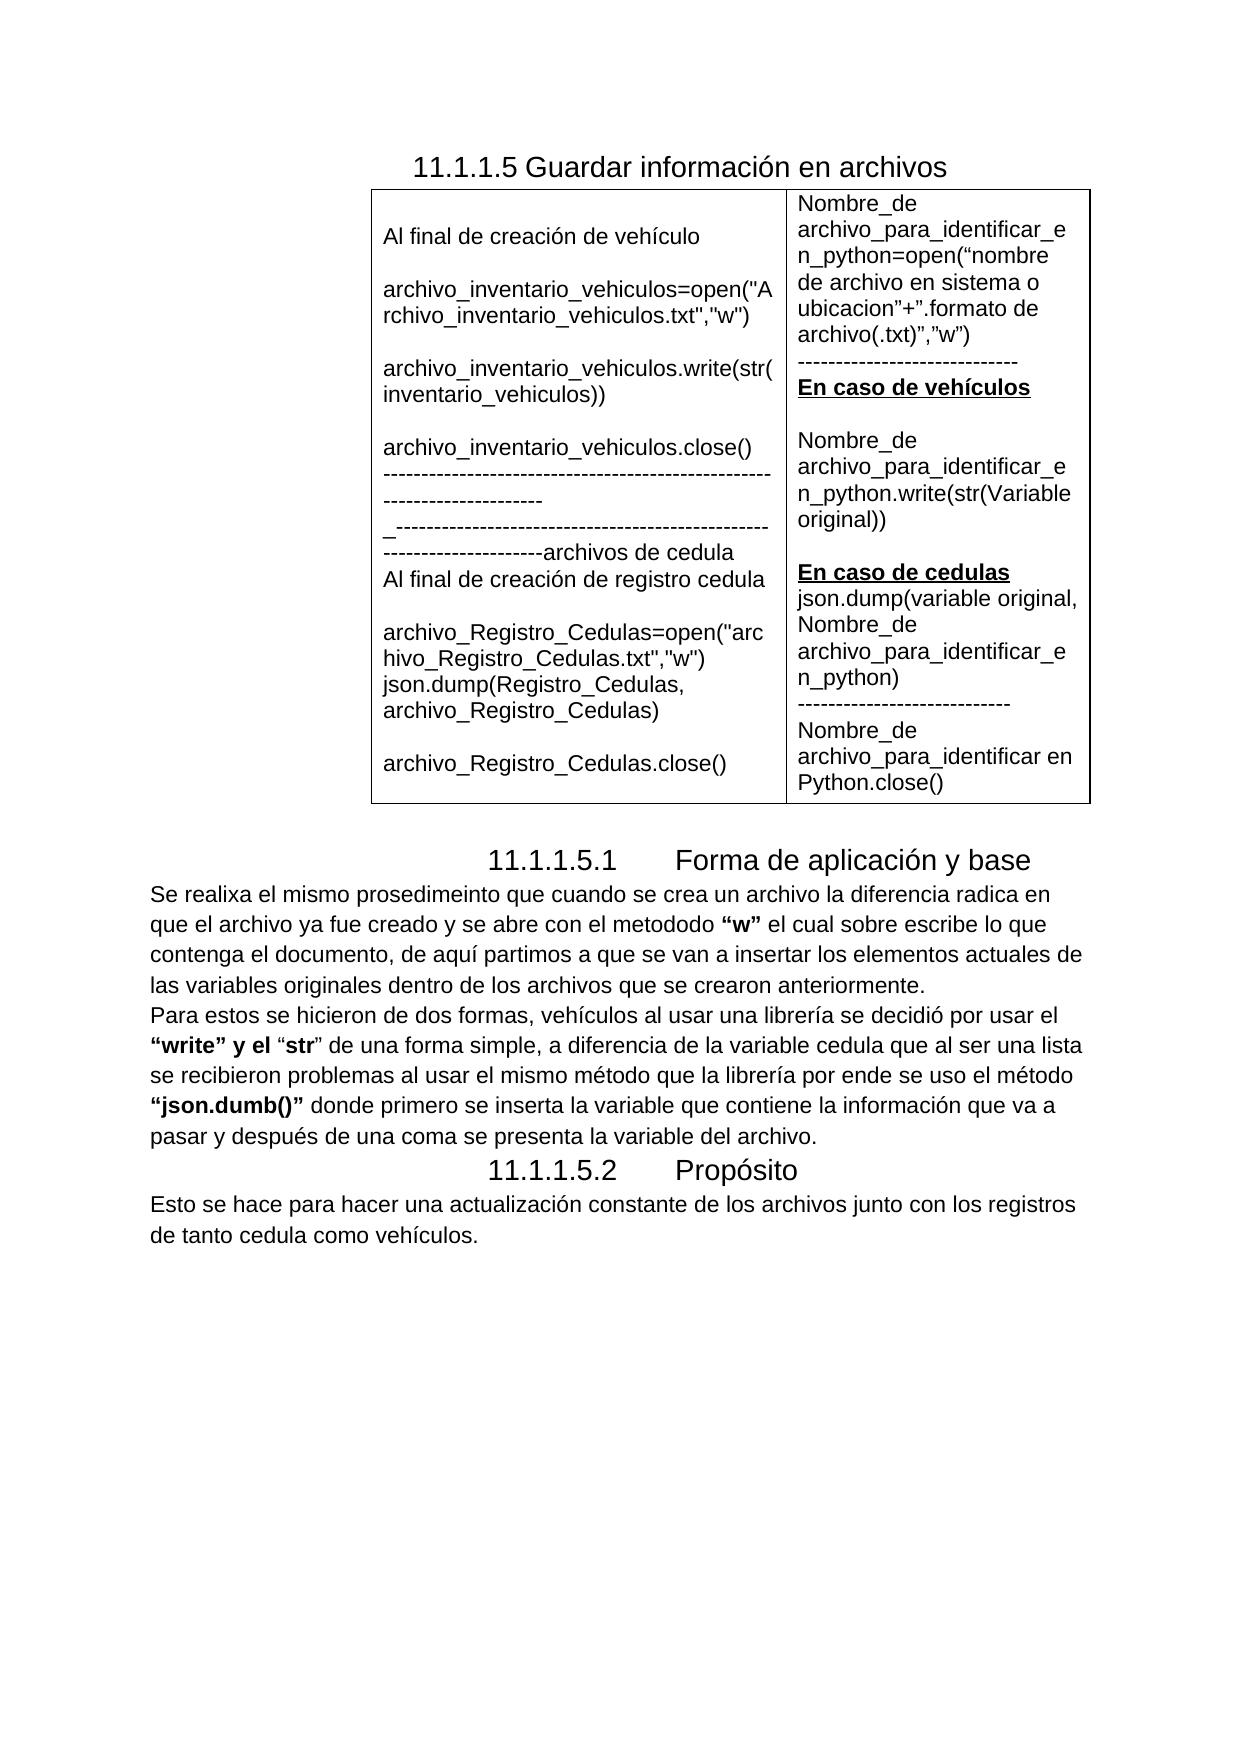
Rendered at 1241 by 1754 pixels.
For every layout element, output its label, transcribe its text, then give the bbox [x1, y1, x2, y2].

text Se realixa el mismo prosedimeinto que cuando se crea un archivo la diferencia radica en que el archivo ya fue creado y se abre con el metododo “w” el cual sobre escribe lo que contenga el documento, de aquí partimos a que se van a insertar los elementos actuales de las variables originales dentro de los archivos que se crearon anteriormente. [150, 881, 1090, 998]
text Esto se hace para hacer una actualización constante de los archivos junto con los registros de tanto cedula como vehículos. [150, 1191, 1090, 1248]
subtitle Guardar información en archivos [412, 150, 1090, 183]
table_header Nombre_de archivo_para_identificar_en_python=open(“nombre de archivo en sistema o ubicacion”+”.formato de archivo(.txt)”,”w”) ----------------------------- En caso de vehículos Nombre_de archivo_para_identificar_en_python.write(str(Variable original)) En caso de cedulas json.dump(variable original, Nombre_de archivo_para_identificar_en_python) ---------------------------- Nombre_de archivo_para_identificar en Python.close() [787, 190, 1089, 803]
text Para estos se hicieron de dos formas, vehículos al usar una librería se decidió por usar el “write” y el “str” de una forma simple, a diferencia de la variable cedula que al ser una lista se recibieron problemas al usar el mismo método que la librería por ende se uso el método “json.dumb()” donde primero se inserta la variable que contiene la información que va a pasar y después de una coma se presenta la variable del archivo. [150, 1002, 1090, 1149]
subtitle Forma de aplicación y base [487, 842, 1090, 876]
subtitle Propósito [487, 1153, 1090, 1186]
table_header Al final de creación de vehículo archivo_inventario_vehiculos=open("Archivo_inventario_vehiculos.txt","w") archivo_inventario_vehiculos.write(str(inventario_vehiculos)) archivo_inventario_vehiculos.close() ------------------------------------------------------------------------ _----------------------------------------------------------------------archivos de cedula Al final de creación de registro cedula archivo_Registro_Cedulas=open("archivo_Registro_Cedulas.txt","w") json.dump(Registro_Cedulas, archivo_Registro_Cedulas) archivo_Registro_Cedulas.close() [372, 190, 786, 803]
